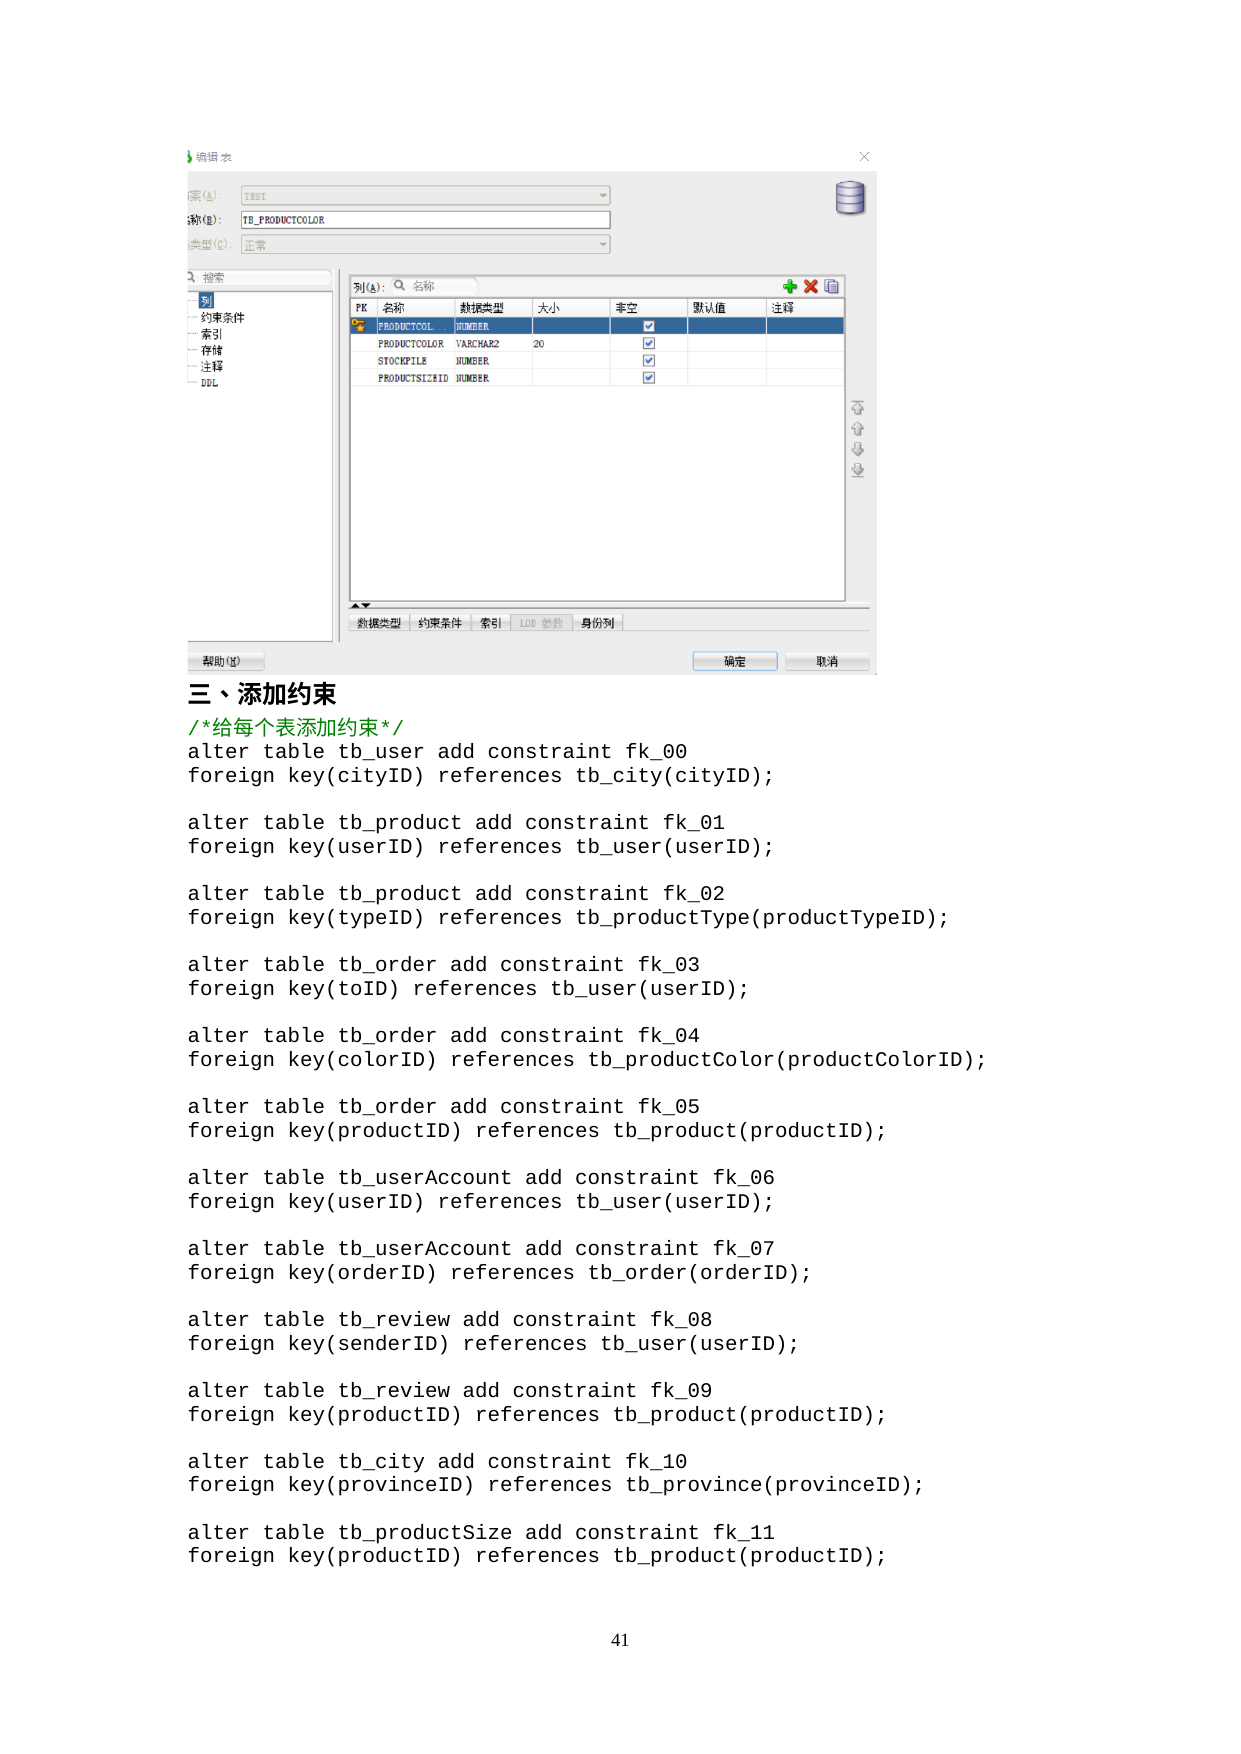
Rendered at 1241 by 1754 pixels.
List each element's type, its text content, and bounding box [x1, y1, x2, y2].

text alter table tb_user add constraint fk_00 [187, 741, 1053, 765]
picture [187, 150, 877, 675]
text alter table tb_userAccount add constraint fk_07 [187, 1238, 1053, 1262]
text alter table tb_userAccount add constraint fk_06 [187, 1167, 1053, 1191]
text alter table tb_order add constraint fk_03 [187, 954, 1053, 978]
text foreign key(orderID) references tb_order(orderID); [187, 1262, 1053, 1285]
text foreign key(provinceID) references tb_province(provinceID); [187, 1474, 1053, 1498]
text alter table tb_city add constraint fk_10 [187, 1451, 1053, 1474]
text alter table tb_product add constraint fk_02 [187, 883, 1053, 907]
text alter table tb_order add constraint fk_04 [187, 1025, 1053, 1049]
text foreign key(productID) references tb_product(productID); [187, 1545, 1053, 1569]
text alter table tb_review add constraint fk_08 [187, 1309, 1053, 1333]
text foreign key(colorID) references tb_productColor(productColorID); [187, 1049, 1053, 1072]
text foreign key(cityID) references tb_city(cityID); [187, 765, 1053, 789]
text alter table tb_review add constraint fk_09 [187, 1380, 1053, 1403]
text foreign key(senderID) references tb_user(userID); [187, 1333, 1053, 1356]
text foreign key(userID) references tb_user(userID); [187, 836, 1053, 860]
text alter table tb_order add constraint fk_05 [187, 1096, 1053, 1120]
text foreign key(toID) references tb_user(userID); [187, 978, 1053, 1002]
text alter table tb_productSize add constraint fk_11 [187, 1522, 1053, 1545]
text alter table tb_product add constraint fk_01 [187, 812, 1053, 836]
text foreign key(productID) references tb_product(productID); [187, 1403, 1053, 1427]
text 三、添加约束 [187, 675, 1053, 711]
text foreign key(typeID) references tb_productType(productTypeID); [187, 907, 1053, 931]
text /*给每个表添加约束*/ [187, 711, 1053, 741]
text foreign key(productID) references tb_product(productID); [187, 1120, 1053, 1143]
text foreign key(userID) references tb_user(userID); [187, 1191, 1053, 1214]
